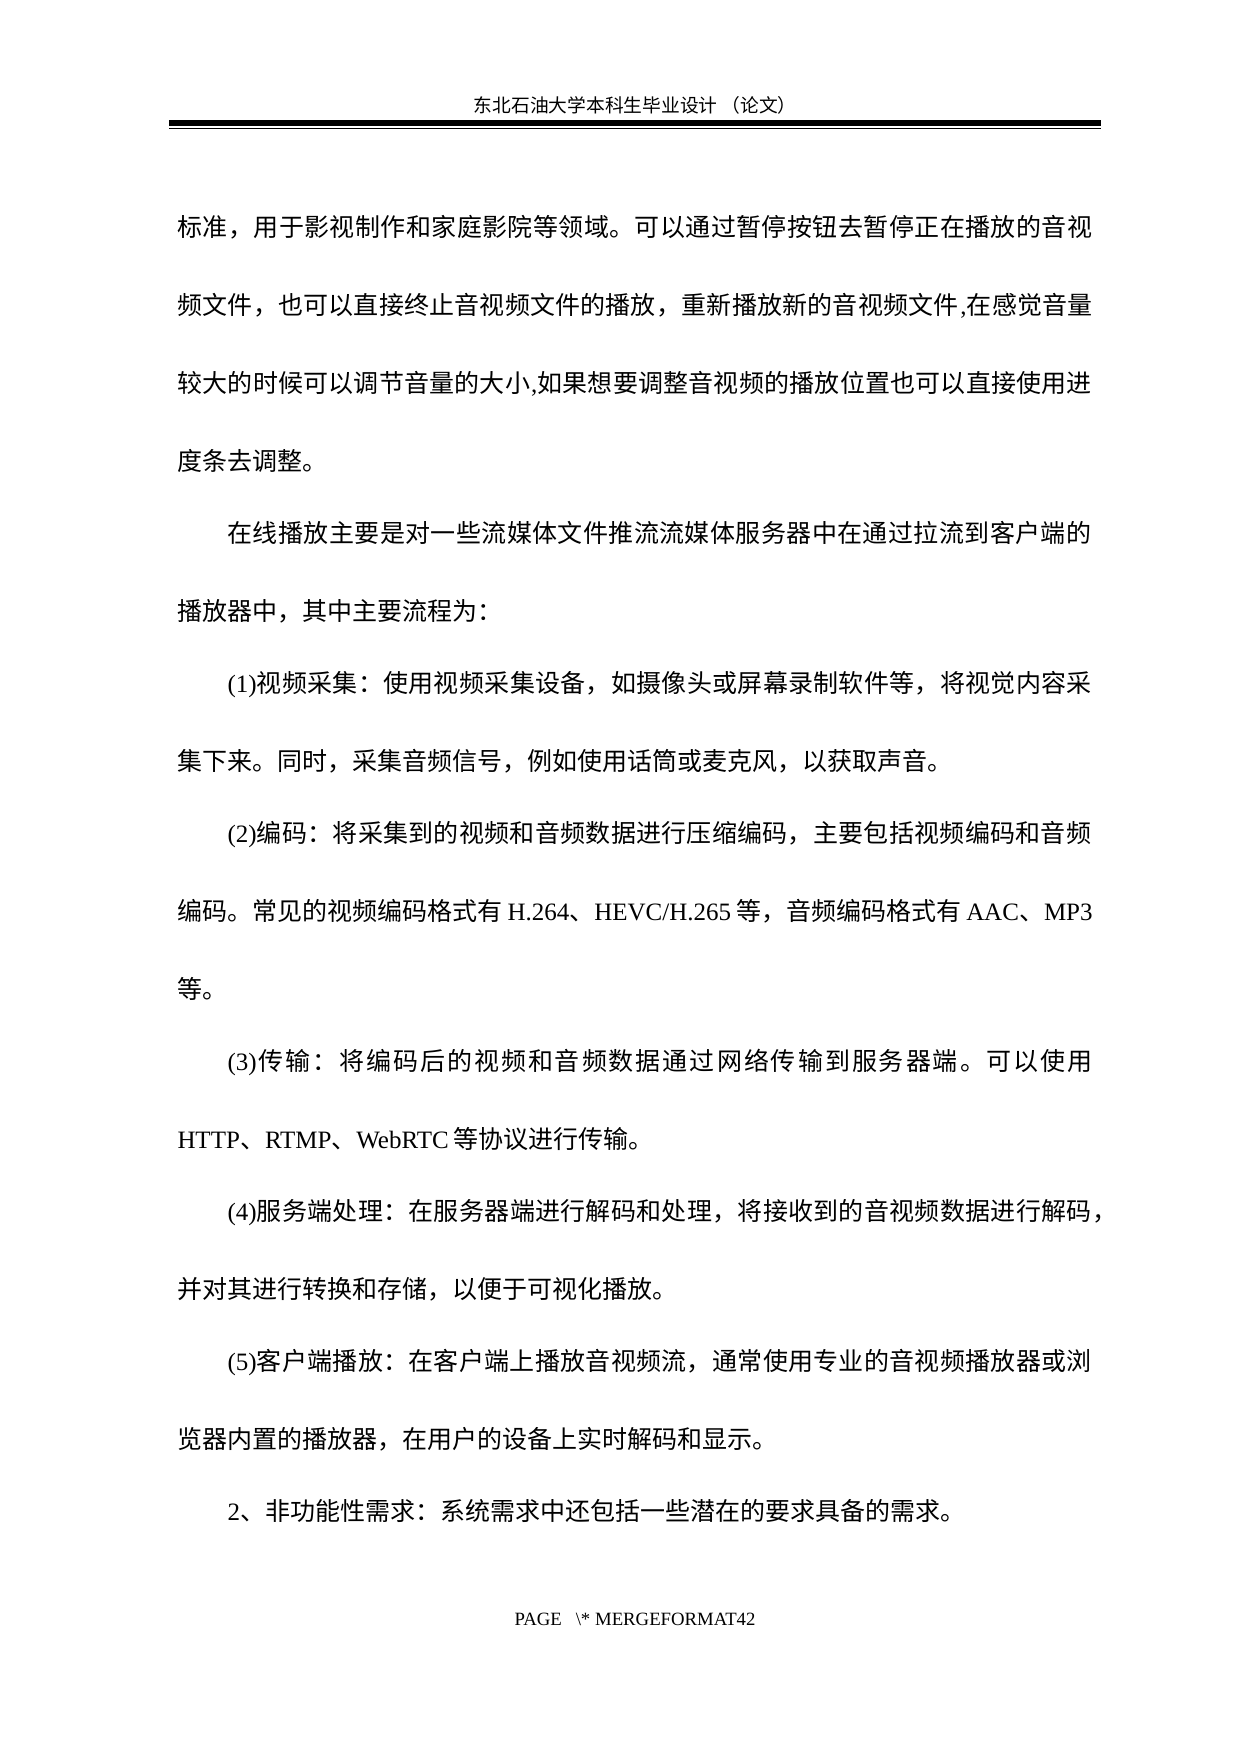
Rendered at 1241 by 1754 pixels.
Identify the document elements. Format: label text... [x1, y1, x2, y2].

text (1)视频采集：使用视频采集设备，如摄像头或屏幕录制软件等，将视觉内容采集下来。同时，采集音频信号，例如使用话筒或麦克风，以获取声音。 [177, 649, 1093, 792]
text 在线播放主要是对一些流媒体文件推流流媒体服务器中在通过拉流到客户端的播放器中，其中主要流程为： [177, 499, 1093, 642]
text (2)编码：将采集到的视频和音频数据进行压缩编码，主要包括视频编码和音频编码。常见的视频编码格式有H.264、HEVC/H.265等，音频编码格式有AAC、MP3等。 [177, 799, 1093, 1020]
text (3)传输：将编码后的视频和音频数据通过网络传输到服务器端。可以使用HTTP、RTMP、WebRTC等协议进行传输。 [177, 1027, 1093, 1170]
text (5)客户端播放：在客户端上播放音视频流，通常使用专业的音视频播放器或浏览器内置的播放器，在用户的设备上实时解码和显示。 [177, 1327, 1093, 1470]
text (4)服务端处理：在服务器端进行解码和处理，将接收到的音视频数据进行解码，并对其进行转换和存储，以便于可视化播放。 [177, 1177, 1093, 1320]
text 2、非功能性需求：系统需求中还包括一些潜在的要求具备的需求。 [177, 1477, 1093, 1542]
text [177, 193, 1093, 492]
